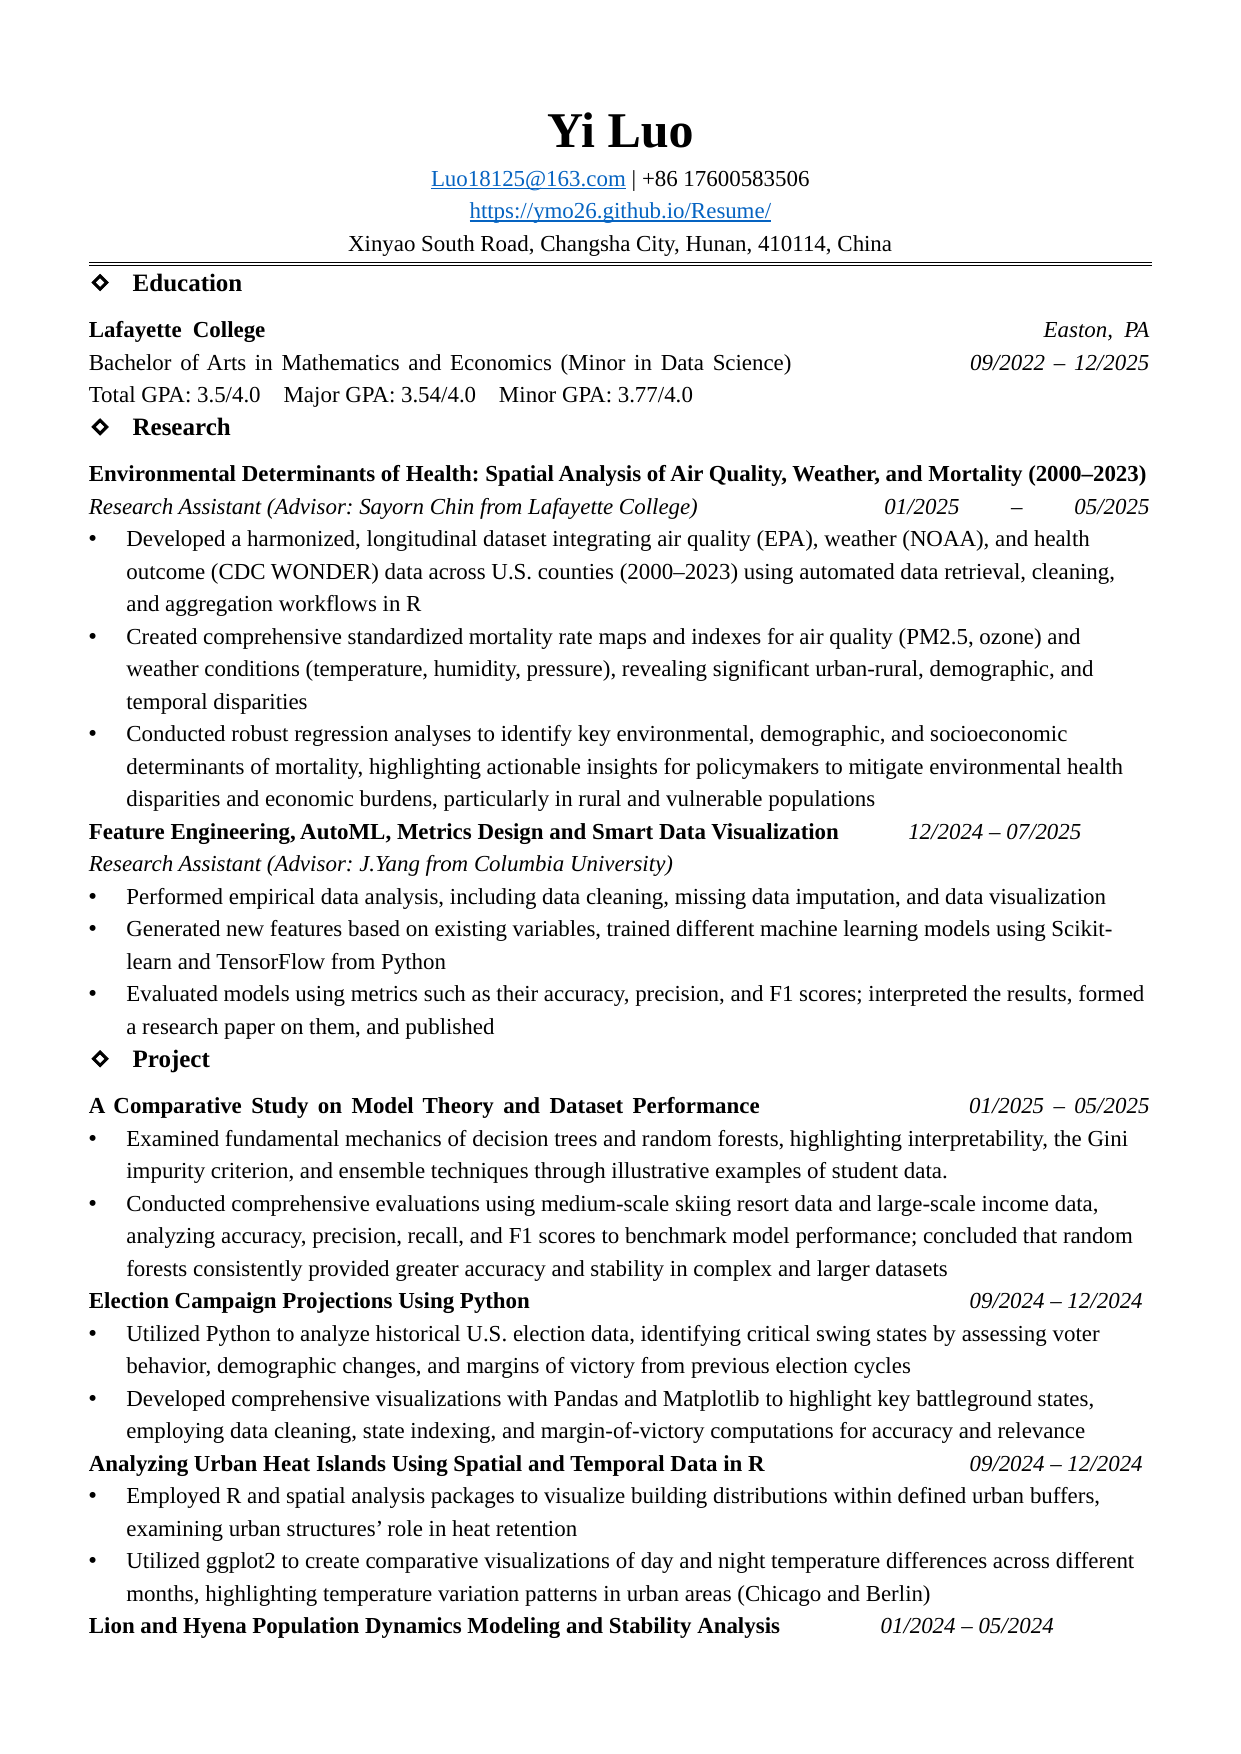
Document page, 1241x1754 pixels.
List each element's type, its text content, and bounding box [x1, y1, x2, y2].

text Lafayette College Easton, PA [89, 313, 1152, 346]
text Xinyao South Road, Changsha City, Hunan, 410114, China [89, 227, 1152, 262]
list Project [89, 1042, 1152, 1075]
text Total GPA: 3.5/4.0 Major GPA: 3.54/4.0 Minor GPA: 3.77/4.0 [89, 378, 1152, 411]
text Research Assistant (Advisor: Sayorn Chin from Lafayette College) 01/2025 – 05/2025 [89, 490, 1152, 522]
list Conducted robust regression analyses to identify key environmental, demographic, and socioeconomic determinants of mortality, highlighting actionable insights for policymakers to mitigate environmental health disparities and economic burdens, particularly in rural and vulnerable populations [89, 717, 1152, 815]
list Research [89, 411, 1152, 443]
text Feature Engineering, AutoML, Metrics Design and Smart Data Visualization 12/2024 – 07/2025 [89, 815, 1152, 847]
list Utilized Python to analyze historical U.S. election data, identifying critical swing states by assessing voter behavior, demographic changes, and margins of victory from previous election cycles [89, 1317, 1152, 1382]
text Luo18125@163.com | +86 17600583506 [89, 162, 1152, 194]
list Performed empirical data analysis, including data cleaning, missing data imputation, and data visualization [89, 880, 1152, 912]
text Analyzing Urban Heat Islands Using Spatial and Temporal Data in R 09/2024 – 12/2024 [89, 1447, 1152, 1479]
list Education [89, 266, 1152, 299]
list Created comprehensive standardized mortality rate maps and indexes for air quality (PM2.5, ozone) and weather conditions (temperature, humidity, pressure), revealing significant urban-rural, demographic, and temporal disparities [89, 620, 1152, 717]
text Yi Luo [89, 97, 1152, 162]
text Environmental Determinants of Health: Spatial Analysis of Air Quality, Weather, and Mortality (2000–2023) [89, 457, 1152, 490]
list Generated new features based on existing variables, trained different machine learning models using Scikit-learn and TensorFlow from Python [89, 912, 1152, 977]
list Developed comprehensive visualizations with Pandas and Matplotlib to highlight key battleground states, employing data cleaning, state indexing, and margin-of-victory computations for accuracy and relevance [89, 1382, 1152, 1447]
list Employed R and spatial analysis packages to visualize building distributions within defined urban buffers, examining urban structures’ role in heat retention [89, 1479, 1152, 1544]
text https://ymo26.github.io/Resume/ [89, 194, 1152, 227]
text Lion and Hyena Population Dynamics Modeling and Stability Analysis 01/2024 – 05/2024 [89, 1609, 1152, 1642]
list Examined fundamental mechanics of decision trees and random forests, highlighting interpretability, the Gini impurity criterion, and ensemble techniques through illustrative examples of student data. [89, 1122, 1152, 1187]
text Bachelor of Arts in Mathematics and Economics (Minor in Data Science) 09/2022 – 12/2025 [89, 346, 1152, 378]
list Developed a harmonized, longitudinal dataset integrating air quality (EPA), weather (NOAA), and health outcome (CDC WONDER) data across U.S. counties (2000–2023) using automated data retrieval, cleaning, and aggregation workflows in R [89, 522, 1152, 620]
list Conducted comprehensive evaluations using medium-scale skiing resort data and large-scale income data, analyzing accuracy, precision, recall, and F1 scores to benchmark model performance; concluded that random forests consistently provided greater accuracy and stability in complex and larger datasets [89, 1187, 1152, 1284]
list Evaluated models using metrics such as their accuracy, precision, and F1 scores; interpreted the results, formed a research paper on them, and published [89, 977, 1152, 1042]
text A Comparative Study on Model Theory and Dataset Performance 01/2025 – 05/2025 [89, 1089, 1152, 1122]
text Election Campaign Projections Using Python 09/2024 – 12/2024 [89, 1284, 1152, 1317]
list Utilized ggplot2 to create comparative visualizations of day and night temperature differences across different months, highlighting temperature variation patterns in urban areas (Chicago and Berlin) [89, 1544, 1152, 1609]
text Research Assistant (Advisor: J.Yang from Columbia University) [89, 847, 1152, 880]
